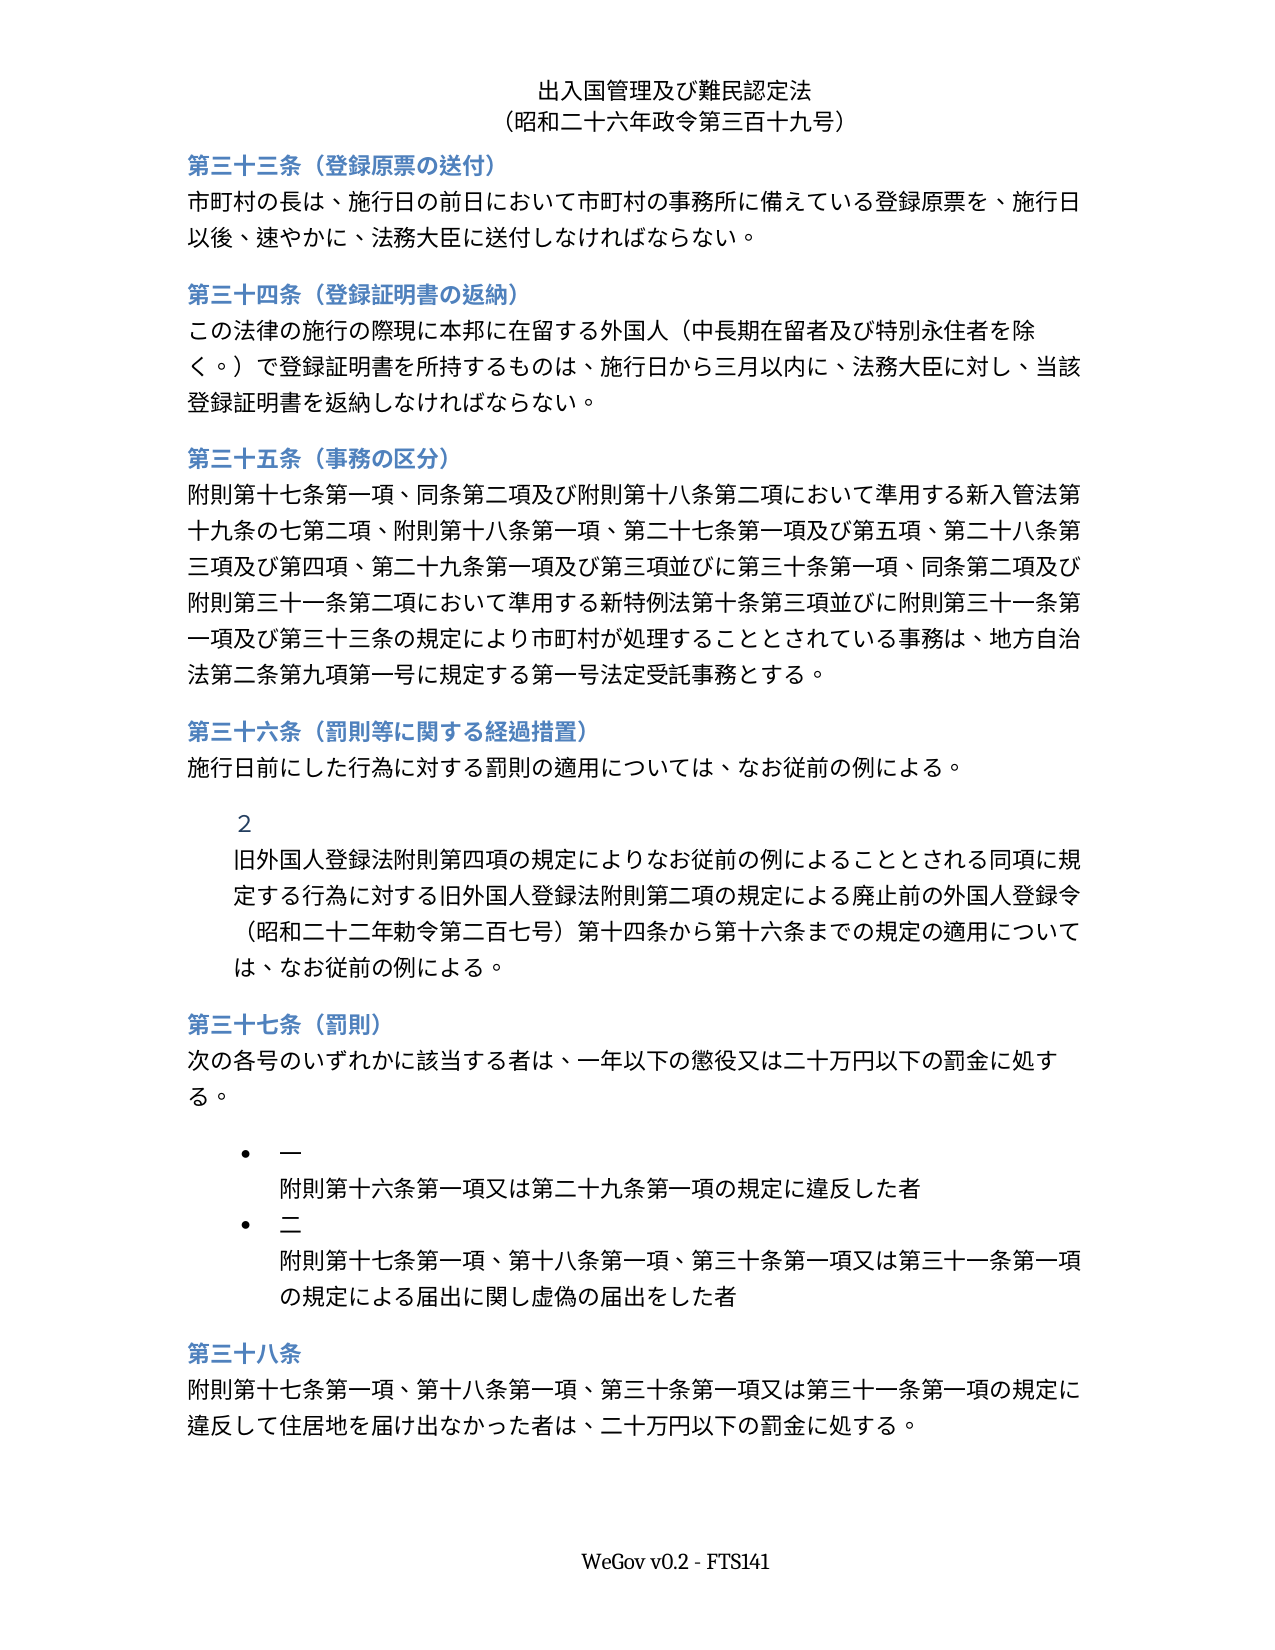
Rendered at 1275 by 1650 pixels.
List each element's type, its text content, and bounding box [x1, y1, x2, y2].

subtitle 第三十七条（罰則） [187, 1009, 1087, 1040]
text 旧外国人登録法附則第四項の規定によりなお従前の例によることとされる同項に規定する行為に対する旧外国人登録法附則第二項の規定による廃止前の外国人登録令（昭和二十二年勅令第二百七号）第十四条から第十六条までの規定の適用については、なお従前の例による。 [233, 844, 1087, 983]
list 一 附則第十六条第一項又は第二十九条第一項の規定に違反した者 [242, 1137, 1087, 1205]
subtitle ２ [233, 808, 1087, 839]
text 附則第十七条第一項、第十八条第一項、第三十条第一項又は第三十一条第一項の規定に違反して住居地を届け出なかった者は、二十万円以下の罰金に処する。 [187, 1374, 1087, 1441]
subtitle 第三十五条（事務の区分） [187, 443, 1087, 474]
text 次の各号のいずれかに該当する者は、一年以下の懲役又は二十万円以下の罰金に処する。 [187, 1045, 1087, 1112]
text 市町村の長は、施行日の前日において市町村の事務所に備えている登録原票を、施行日以後、速やかに、法務大臣に送付しなければならない。 [187, 186, 1087, 253]
subtitle 第三十八条 [187, 1338, 1087, 1369]
text 施行日前にした行為に対する罰則の適用については、なお従前の例による。 [187, 752, 1087, 783]
subtitle 第三十三条（登録原票の送付） [187, 150, 1087, 181]
subtitle 第三十四条（登録証明書の返納） [187, 279, 1087, 310]
text この法律の施行の際現に本邦に在留する外国人（中長期在留者及び特別永住者を除く。）で登録証明書を所持するものは、施行日から三月以内に、法務大臣に対し、当該登録証明書を返納しなければならない。 [187, 314, 1087, 418]
list 二 附則第十七条第一項、第十八条第一項、第三十条第一項又は第三十一条第一項の規定による届出に関し虚偽の届出をした者 [242, 1209, 1087, 1312]
subtitle 第三十六条（罰則等に関する経過措置） [187, 716, 1087, 747]
text 附則第十七条第一項、同条第二項及び附則第十八条第二項において準用する新入管法第十九条の七第二項、附則第十八条第一項、第二十七条第一項及び第五項、第二十八条第三項及び第四項、第二十九条第一項及び第三項並びに第三十条第一項、同条第二項及び附則第三十一条第二項において準用する新特例法第十条第三項並びに附則第三十一条第一項及び第三十三条の規定により市町村が処理することとされている事務は、地方自治法第二条第九項第一号に規定する第一号法定受託事務とする。 [187, 479, 1087, 690]
